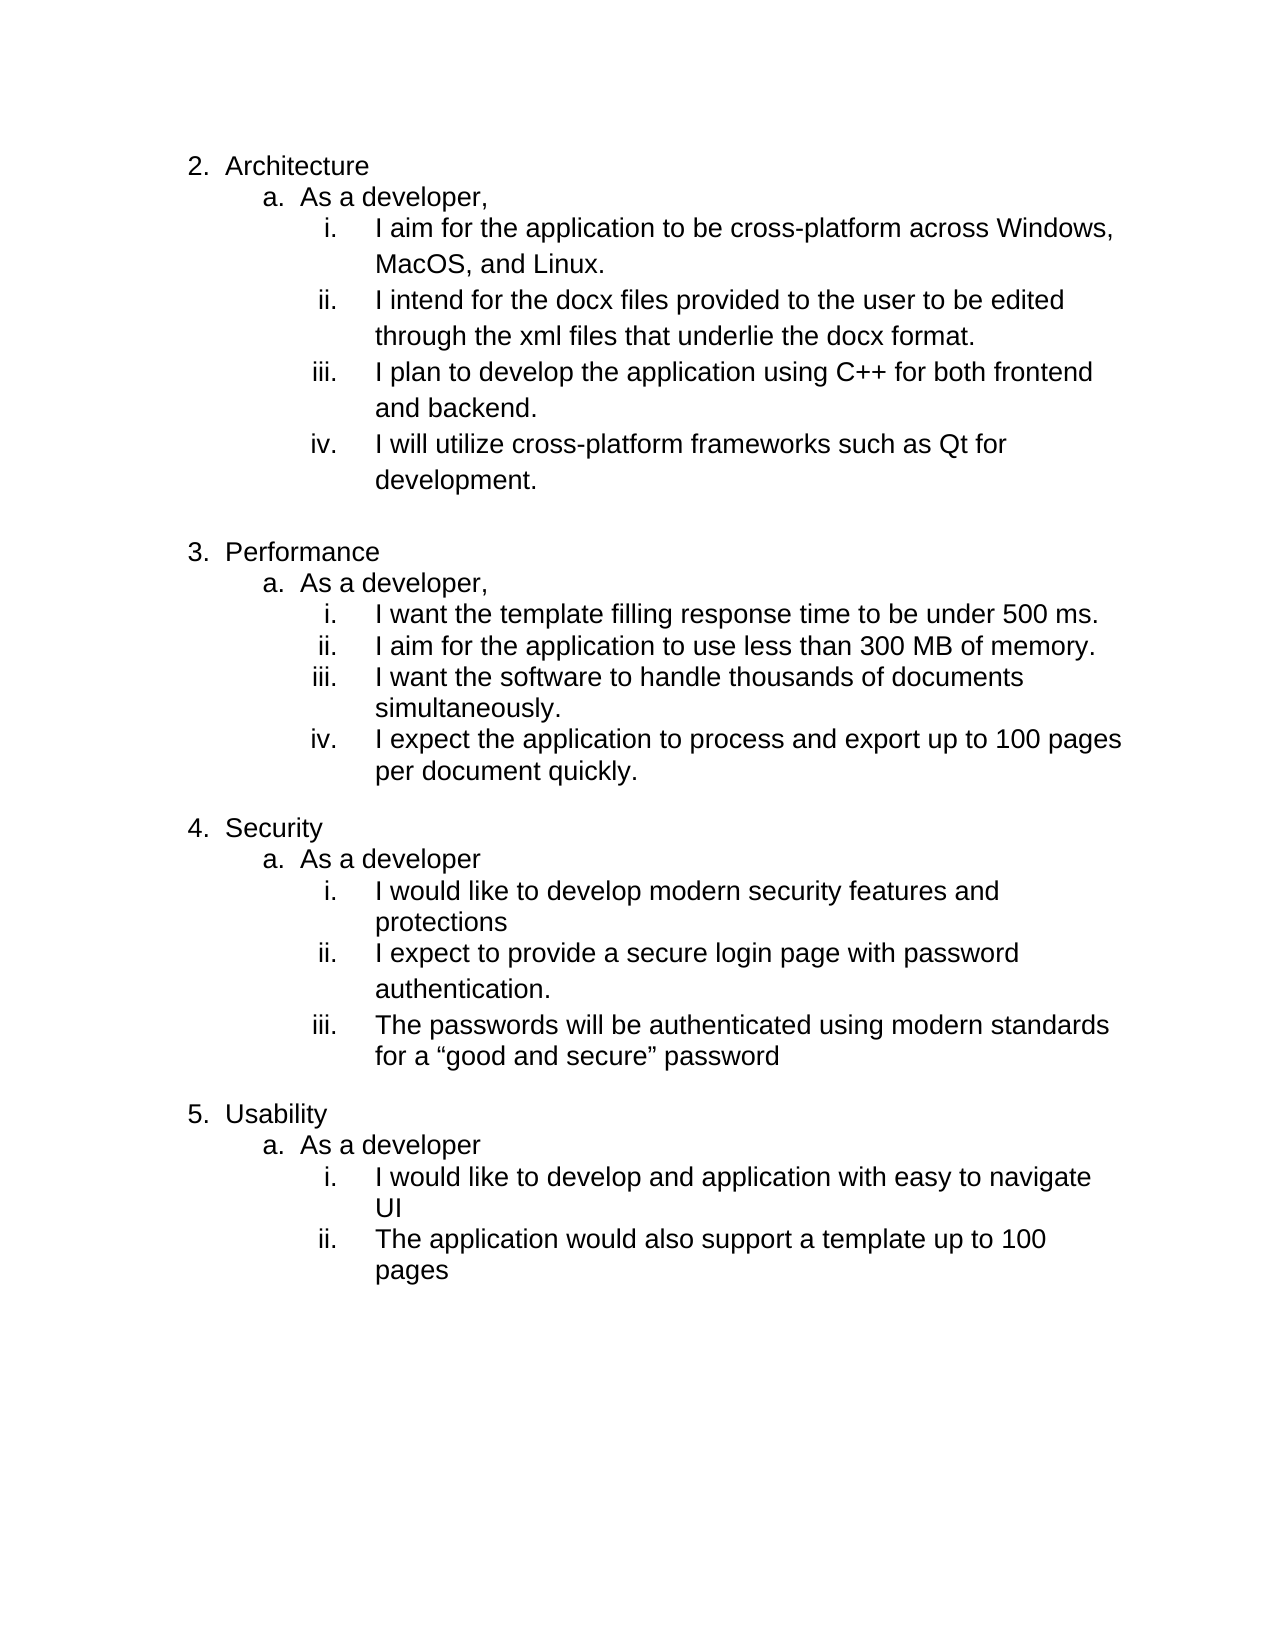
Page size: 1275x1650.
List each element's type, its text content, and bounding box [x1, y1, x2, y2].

list I plan to develop the application using C++ for both frontend and backend. [337, 356, 1125, 423]
list I would like to develop modern security features and protections [337, 875, 1125, 937]
list I would like to develop and application with easy to navigate UI [337, 1161, 1125, 1223]
list The passwords will be authenticated using modern standards for a “good and secure” password [337, 1009, 1125, 1098]
list Architecture [187, 150, 1125, 181]
list As a developer, [262, 567, 1125, 598]
list The application would also support a template up to 100 pages [337, 1223, 1125, 1286]
list I want the software to handle thousands of documents simultaneously. [337, 661, 1125, 723]
list As a developer [262, 843, 1125, 875]
list Usability [187, 1098, 1125, 1129]
list I aim for the application to be cross-platform across Windows, MacOS, and Linux. [337, 212, 1125, 280]
list I want the template filling response time to be under 500 ms. [337, 598, 1125, 630]
list I will utilize cross-platform frameworks such as Qt for development. [337, 428, 1125, 495]
list I intend for the docx files provided to the user to be edited through the xml files that underlie the docx format. [337, 284, 1125, 352]
list I expect to provide a secure login page with password authentication. [337, 937, 1125, 1004]
list I aim for the application to use less than 300 MB of memory. [337, 630, 1125, 661]
list As a developer [262, 1129, 1125, 1161]
list Performance [187, 536, 1125, 567]
list I expect the application to process and export up to 100 pages per document quickly. [337, 723, 1125, 812]
list Security [187, 812, 1125, 843]
list As a developer, [262, 181, 1125, 212]
